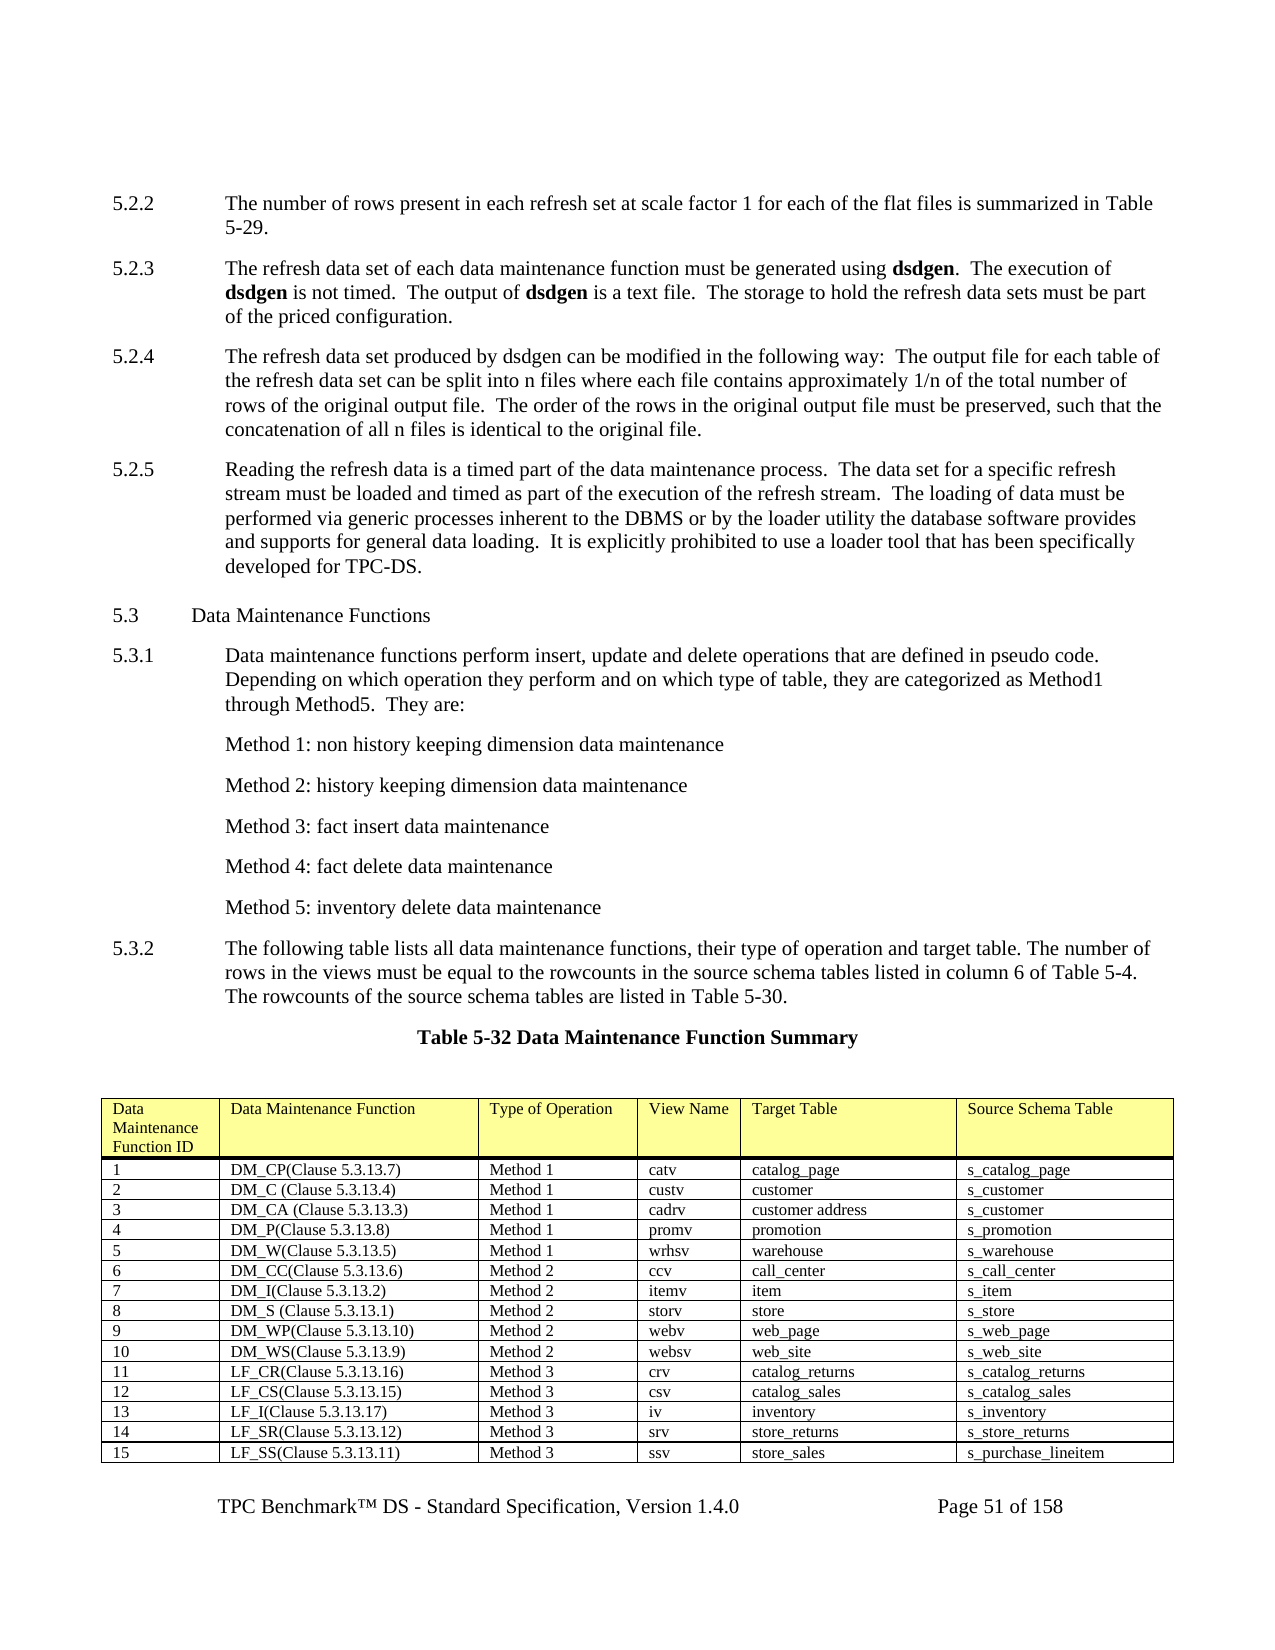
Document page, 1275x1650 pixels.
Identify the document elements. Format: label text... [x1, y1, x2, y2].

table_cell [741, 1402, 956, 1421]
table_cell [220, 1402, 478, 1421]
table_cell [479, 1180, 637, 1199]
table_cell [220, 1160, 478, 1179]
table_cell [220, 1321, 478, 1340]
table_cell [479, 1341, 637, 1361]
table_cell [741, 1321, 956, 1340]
text The refresh data set produced by dsdgen can be modified in the following way: The output file for each table of the refresh data set can be split into n files where each file contains approximately 1/n of the total number of rows of the original output file. The order of the rows in the original output file must be preserved, such that the concatenation of all n files is identical to the original file. [112, 344, 1162, 441]
text Data maintenance functions perform insert, update and delete operations that are defined in pseudo code. Depending on which operation they perform and on which type of table, they are categorized as Method1 through Method5. They are: [112, 643, 1162, 716]
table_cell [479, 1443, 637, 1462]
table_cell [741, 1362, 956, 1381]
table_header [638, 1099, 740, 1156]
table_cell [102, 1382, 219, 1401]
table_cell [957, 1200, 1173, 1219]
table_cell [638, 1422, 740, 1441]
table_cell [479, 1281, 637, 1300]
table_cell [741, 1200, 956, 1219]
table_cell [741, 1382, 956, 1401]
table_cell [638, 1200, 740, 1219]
text Method 4: fact delete data maintenance [225, 854, 1162, 878]
text Method 5: inventory delete data maintenance [225, 895, 1162, 919]
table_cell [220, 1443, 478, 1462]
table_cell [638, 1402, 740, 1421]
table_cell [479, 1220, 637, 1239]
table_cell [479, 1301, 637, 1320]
text Method 2: history keeping dimension data maintenance [225, 773, 1162, 797]
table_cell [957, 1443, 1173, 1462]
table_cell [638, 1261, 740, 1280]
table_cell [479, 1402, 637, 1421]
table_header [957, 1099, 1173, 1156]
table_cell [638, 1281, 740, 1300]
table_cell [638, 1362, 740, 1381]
text Method 1: non history keeping dimension data maintenance [225, 732, 1162, 756]
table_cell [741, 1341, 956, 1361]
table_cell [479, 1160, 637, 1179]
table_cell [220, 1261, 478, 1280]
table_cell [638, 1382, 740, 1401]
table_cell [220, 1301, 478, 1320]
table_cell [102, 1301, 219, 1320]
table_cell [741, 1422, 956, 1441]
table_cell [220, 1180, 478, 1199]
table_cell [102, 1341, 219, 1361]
text Method 3: fact insert data maintenance [225, 814, 1162, 838]
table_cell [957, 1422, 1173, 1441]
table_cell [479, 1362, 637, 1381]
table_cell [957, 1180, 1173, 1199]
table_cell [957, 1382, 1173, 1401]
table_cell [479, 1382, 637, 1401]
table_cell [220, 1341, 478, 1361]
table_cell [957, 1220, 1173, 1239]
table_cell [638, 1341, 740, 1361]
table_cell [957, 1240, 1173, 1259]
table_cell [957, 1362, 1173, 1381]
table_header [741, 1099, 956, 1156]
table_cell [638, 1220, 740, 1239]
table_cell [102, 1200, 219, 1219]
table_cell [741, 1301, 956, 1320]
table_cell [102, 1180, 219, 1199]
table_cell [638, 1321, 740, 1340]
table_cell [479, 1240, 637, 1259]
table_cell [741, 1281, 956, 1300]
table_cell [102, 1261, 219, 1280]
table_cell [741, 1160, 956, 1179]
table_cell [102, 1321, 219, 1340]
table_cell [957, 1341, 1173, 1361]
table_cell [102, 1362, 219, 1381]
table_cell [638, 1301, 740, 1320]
text Reading the refresh data is a timed part of the data maintenance process. The data set for a specific refresh stream must be loaded and timed as part of the execution of the refresh stream. The loading of data must be performed via generic processes inherent to the DBMS or by the loader utility the database software provides and supports for general data loading. It is explicitly prohibited to use a loader tool that has been specifically developed for TPC-DS. [112, 457, 1162, 578]
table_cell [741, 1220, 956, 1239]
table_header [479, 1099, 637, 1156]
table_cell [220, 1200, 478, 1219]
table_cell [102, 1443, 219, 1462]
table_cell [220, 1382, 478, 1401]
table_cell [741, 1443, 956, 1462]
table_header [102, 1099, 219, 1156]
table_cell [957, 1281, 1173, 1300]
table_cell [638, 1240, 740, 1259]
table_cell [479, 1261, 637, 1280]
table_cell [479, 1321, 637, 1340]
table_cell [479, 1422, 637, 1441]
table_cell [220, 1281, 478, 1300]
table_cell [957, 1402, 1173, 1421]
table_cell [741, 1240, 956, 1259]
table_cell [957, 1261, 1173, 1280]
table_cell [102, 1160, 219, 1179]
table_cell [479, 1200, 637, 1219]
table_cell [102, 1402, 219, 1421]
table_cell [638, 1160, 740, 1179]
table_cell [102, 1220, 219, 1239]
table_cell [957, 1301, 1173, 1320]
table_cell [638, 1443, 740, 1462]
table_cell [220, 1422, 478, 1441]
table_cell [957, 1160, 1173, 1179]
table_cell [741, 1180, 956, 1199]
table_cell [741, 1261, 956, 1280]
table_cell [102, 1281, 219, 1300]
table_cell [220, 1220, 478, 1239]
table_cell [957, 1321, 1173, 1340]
text Data Maintenance Functions [112, 603, 1162, 627]
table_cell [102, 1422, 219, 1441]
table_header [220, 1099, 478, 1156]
text The refresh data set of each data maintenance function must be generated using dsdgen. The execution of dsdgen is not timed. The output of dsdgen is a text file. The storage to hold the refresh data sets must be part of the priced configuration. [112, 256, 1162, 328]
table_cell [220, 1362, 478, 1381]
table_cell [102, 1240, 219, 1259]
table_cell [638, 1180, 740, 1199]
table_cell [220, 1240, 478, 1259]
